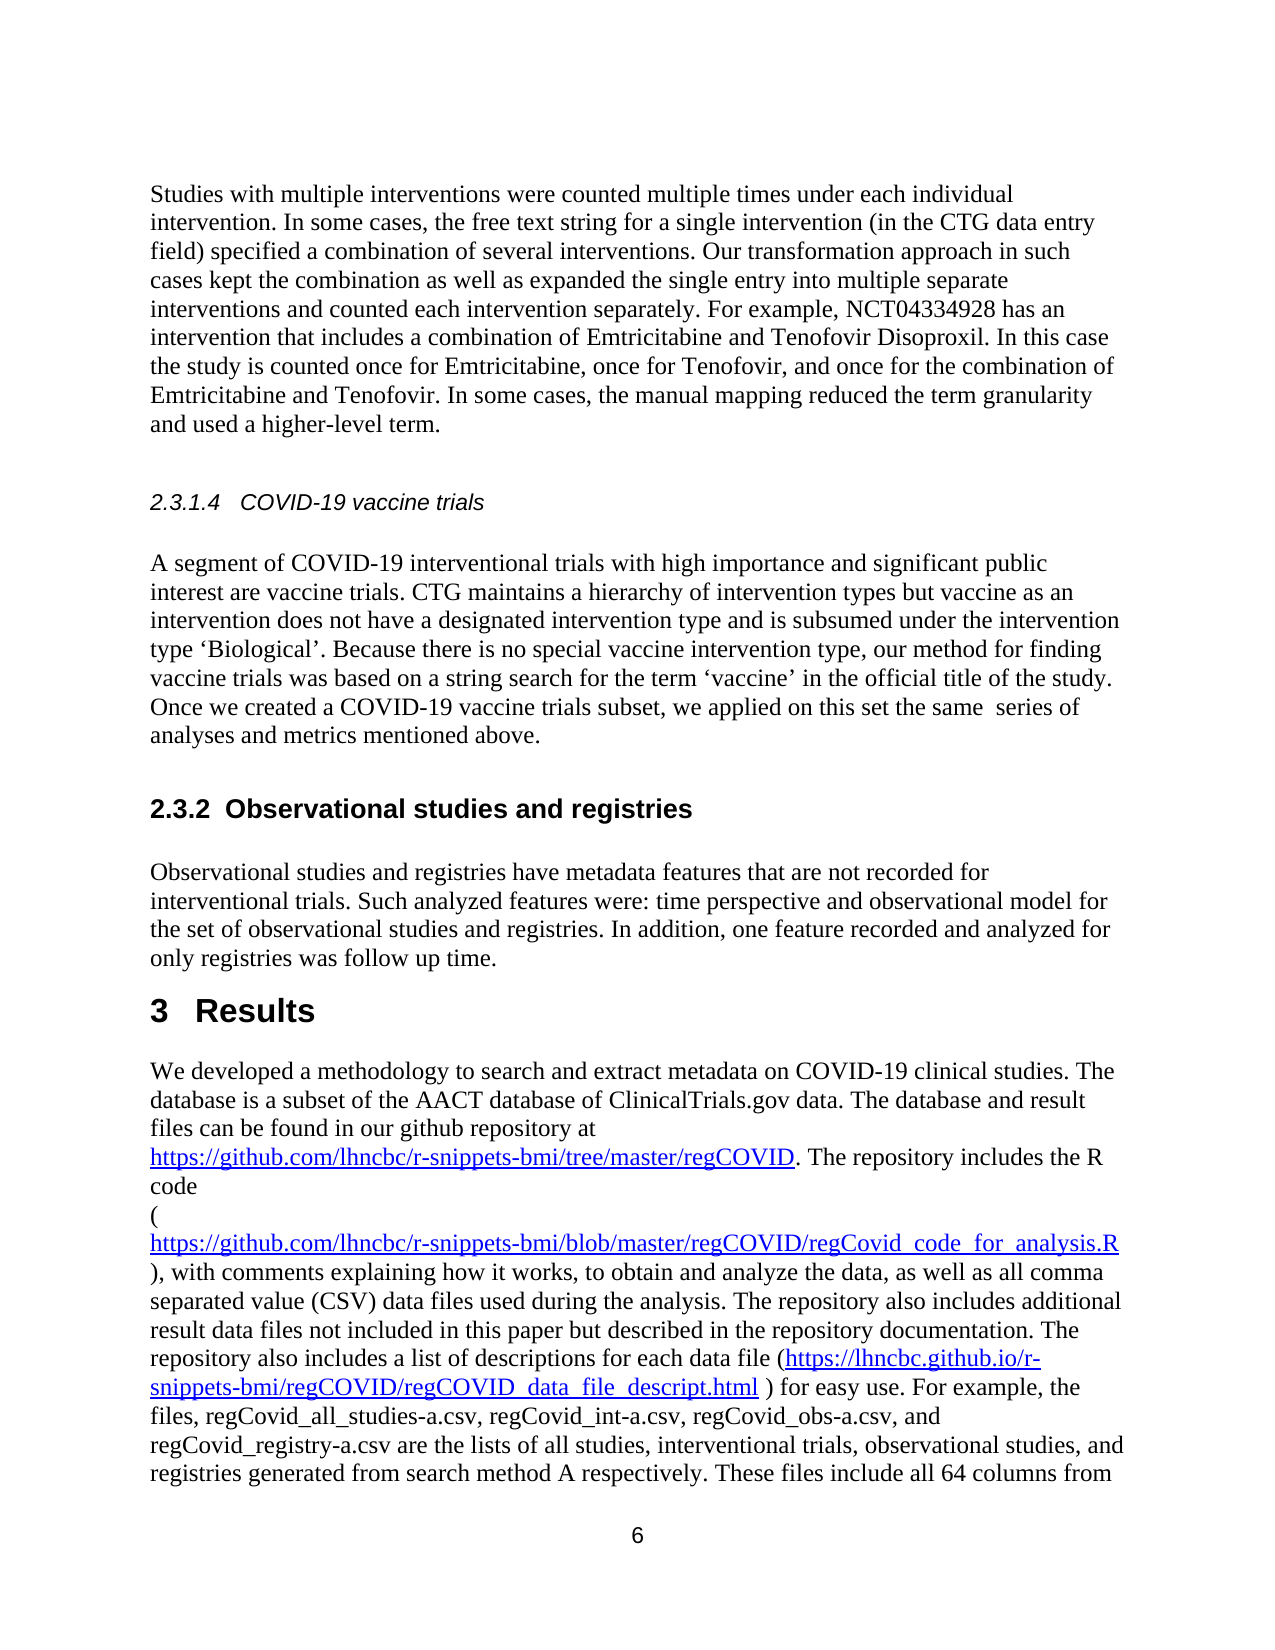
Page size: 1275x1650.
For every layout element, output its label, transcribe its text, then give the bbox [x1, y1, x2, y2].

subtitle COVID-19 vaccine trials [150, 489, 1125, 515]
subtitle Observational studies and registries [150, 793, 1125, 824]
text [150, 1056, 1125, 1487]
text A segment of COVID-19 interventional trials with high importance and significant public interest are vaccine trials. CTG maintains a hierarchy of intervention types but vaccine as an intervention does not have a designated intervention type and is subsumed under the intervention type ‘Biological’. Because there is no special vaccine intervention type, our method for finding vaccine trials was based on a string search for the term ‘vaccine’ in the official title of the study. Once we created a COVID-19 vaccine trials subset, we applied on this set the same series of analyses and metrics mentioned above. [150, 548, 1125, 749]
subtitle Results [150, 991, 1125, 1030]
text Observational studies and registries have metadata features that are not recorded for interventional trials. Such analyzed features were: time perspective and observational model for the set of observational studies and registries. In addition, one feature recorded and analyzed for only registries was follow up time. [150, 857, 1125, 972]
text Studies with multiple interventions were counted multiple times under each individual intervention. In some cases, the free text string for a single intervention (in the CTG data entry field) specified a combination of several interventions. Our transformation approach in such cases kept the combination as well as expanded the single entry into multiple separate interventions and counted each intervention separately. For example, NCT04334928 has an intervention that includes a combination of Emtricitabine and Tenofovir Disoproxil. In this case the study is counted once for Emtricitabine, once for Tenofovir, and once for the combination of Emtricitabine and Tenofovir. In some cases, the manual mapping reduced the term granularity and used a higher-level term. [150, 179, 1125, 437]
